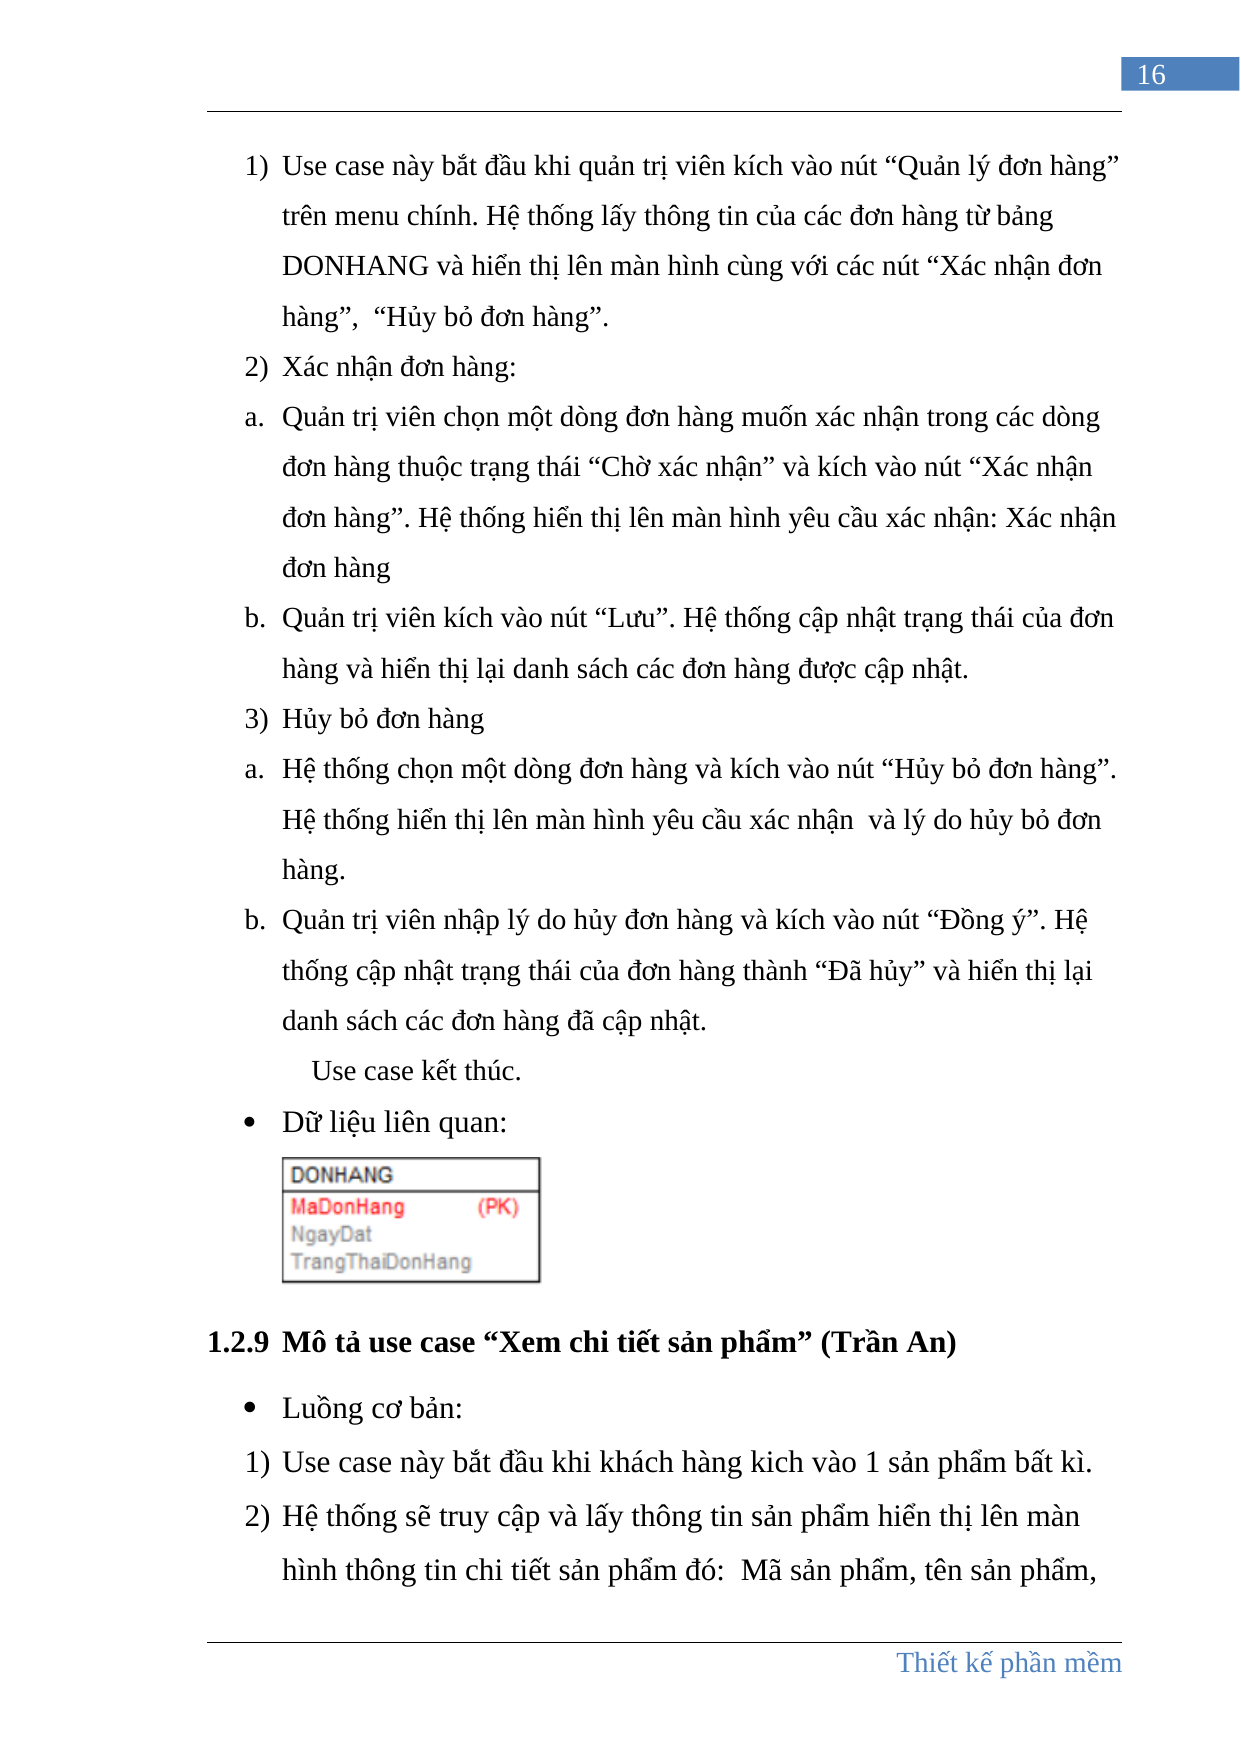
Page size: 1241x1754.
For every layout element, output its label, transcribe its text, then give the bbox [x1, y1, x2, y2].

list Use case này bắt đầu khi khách hàng kich vào 1 sản phẩm bất kì. [244, 1443, 1122, 1479]
list Hủy bỏ đơn hàng [244, 701, 1122, 735]
picture [281, 1157, 545, 1286]
list Hệ thống chọn một dòng đơn hàng và kích vào nút “Hủy bỏ đơn hàng”. Hệ thống hiển thị lên màn hình yêu cầu xác nhận và lý do hủy bỏ đơn hàng. [244, 751, 1122, 886]
list Quản trị viên kích vào nút “Lưu”. Hệ thống cập nhật trạng thái của đơn hàng và hiển thị lại danh sách các đơn hàng được cập nhật. [244, 601, 1122, 684]
list Quản trị viên chọn một dòng đơn hàng muốn xác nhận trong các dòng đơn hàng thuộc trạng thái “Chờ xác nhận” và kích vào nút “Xác nhận đơn hàng”. Hệ thống hiển thị lên màn hình yêu cầu xác nhận: Xác nhận đơn hàng [244, 399, 1122, 584]
text Use case kết thúc. [207, 1053, 1122, 1087]
subtitle Mô tả use case “Xem chi tiết sản phẩm” (Trần An) [207, 1323, 1122, 1359]
list Quản trị viên nhập lý do hủy đơn hàng và kích vào nút “Đồng ý”. Hệ thống cập nhật trạng thái của đơn hàng thành “Đã hủy” và hiển thị lại danh sách các đơn hàng đã cập nhật. [244, 902, 1122, 1037]
list Use case này bắt đầu khi quản trị viên kích vào nút “Quản lý đơn hàng” trên menu chính. Hệ thống lấy thông tin của các đơn hàng từ bảng DONHANG và hiển thị lên màn hình cùng với các nút “Xác nhận đơn hàng”, “Hủy bỏ đơn hàng”. [244, 148, 1122, 332]
list Xác nhận đơn hàng: [244, 349, 1122, 382]
list Dữ liệu liên quan: [244, 1104, 1122, 1139]
list Luồng cơ bản: [244, 1389, 1122, 1426]
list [244, 1497, 1122, 1587]
